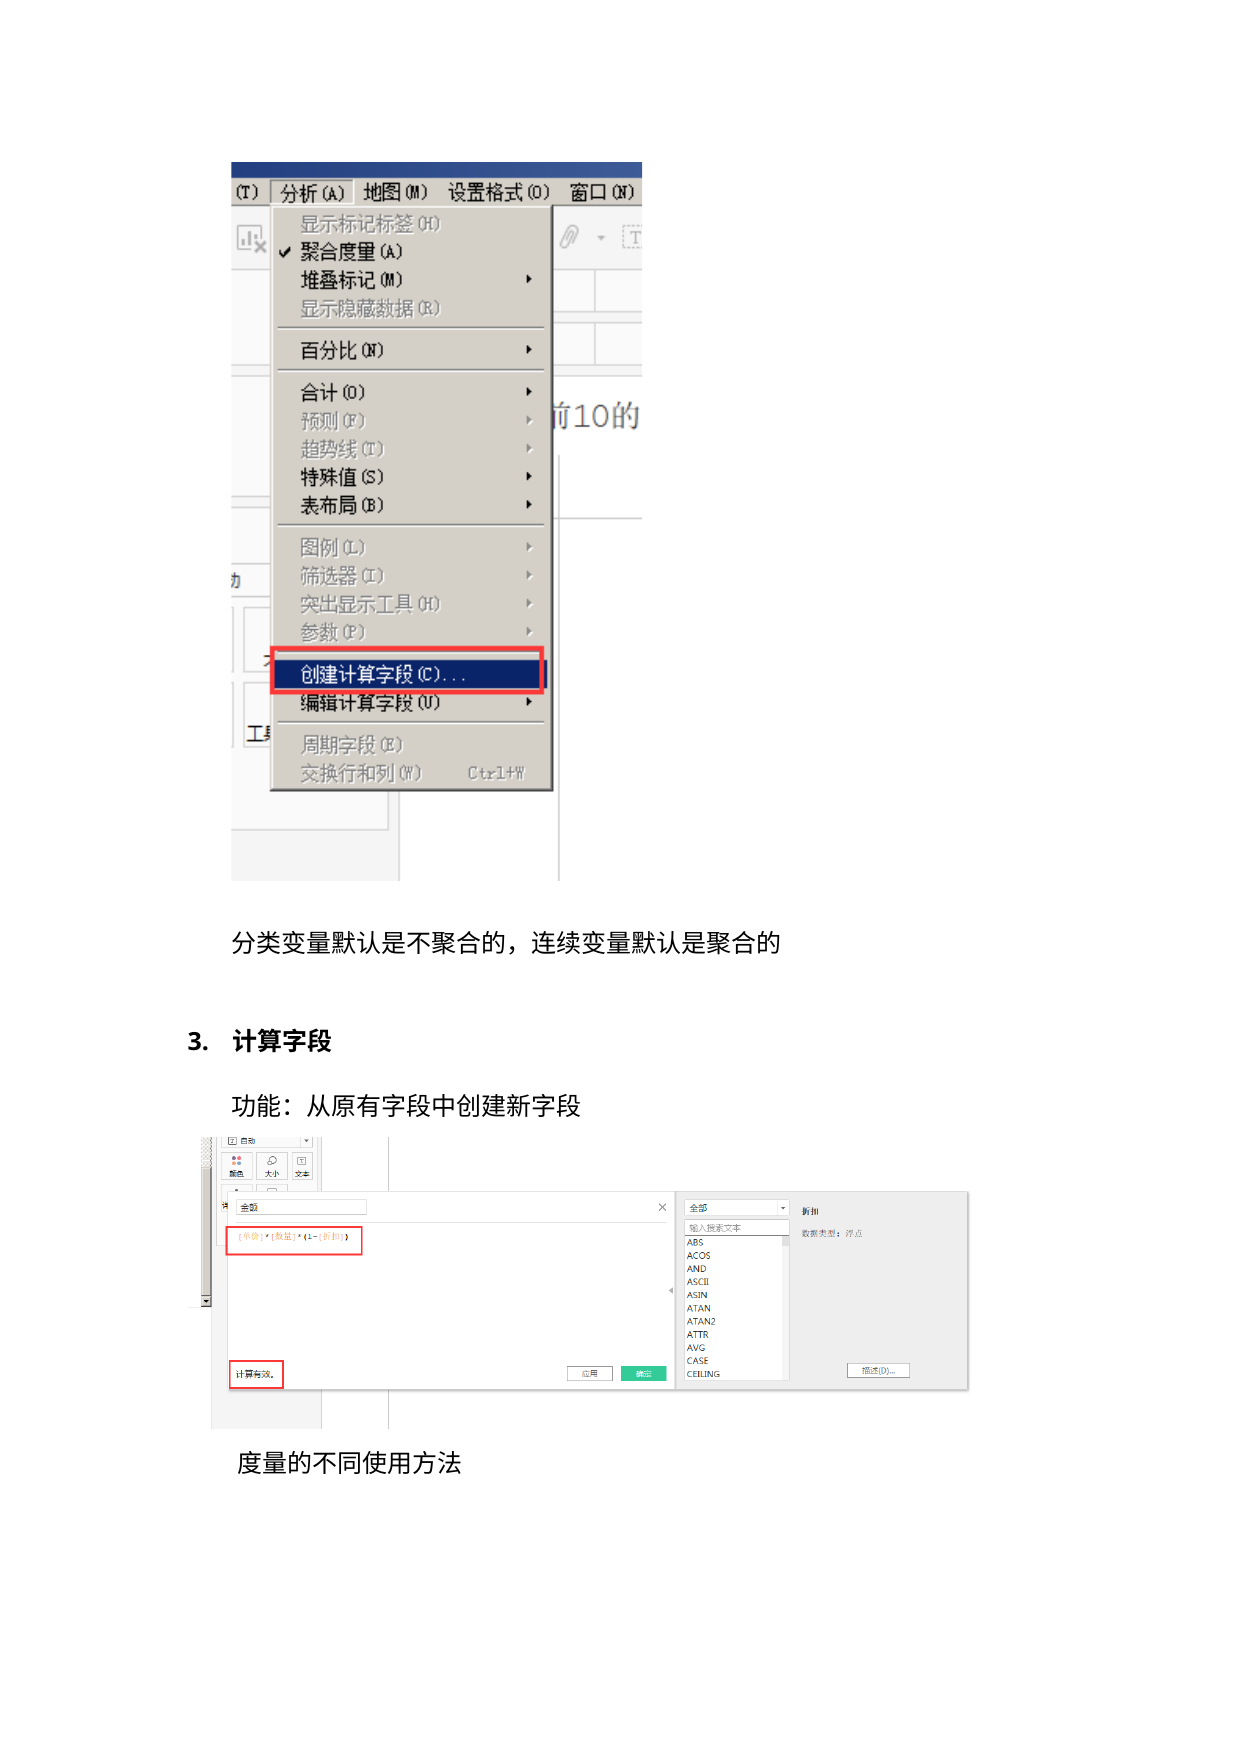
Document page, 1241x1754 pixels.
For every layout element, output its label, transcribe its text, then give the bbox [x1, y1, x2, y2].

picture [187, 1137, 978, 1429]
text 度量的不同使用方法 [187, 1429, 1053, 1494]
list 计算字段 [187, 1007, 1053, 1072]
list 分类变量默认是不聚合的，连续变量默认是聚合的 [187, 909, 1053, 974]
picture [231, 162, 643, 881]
